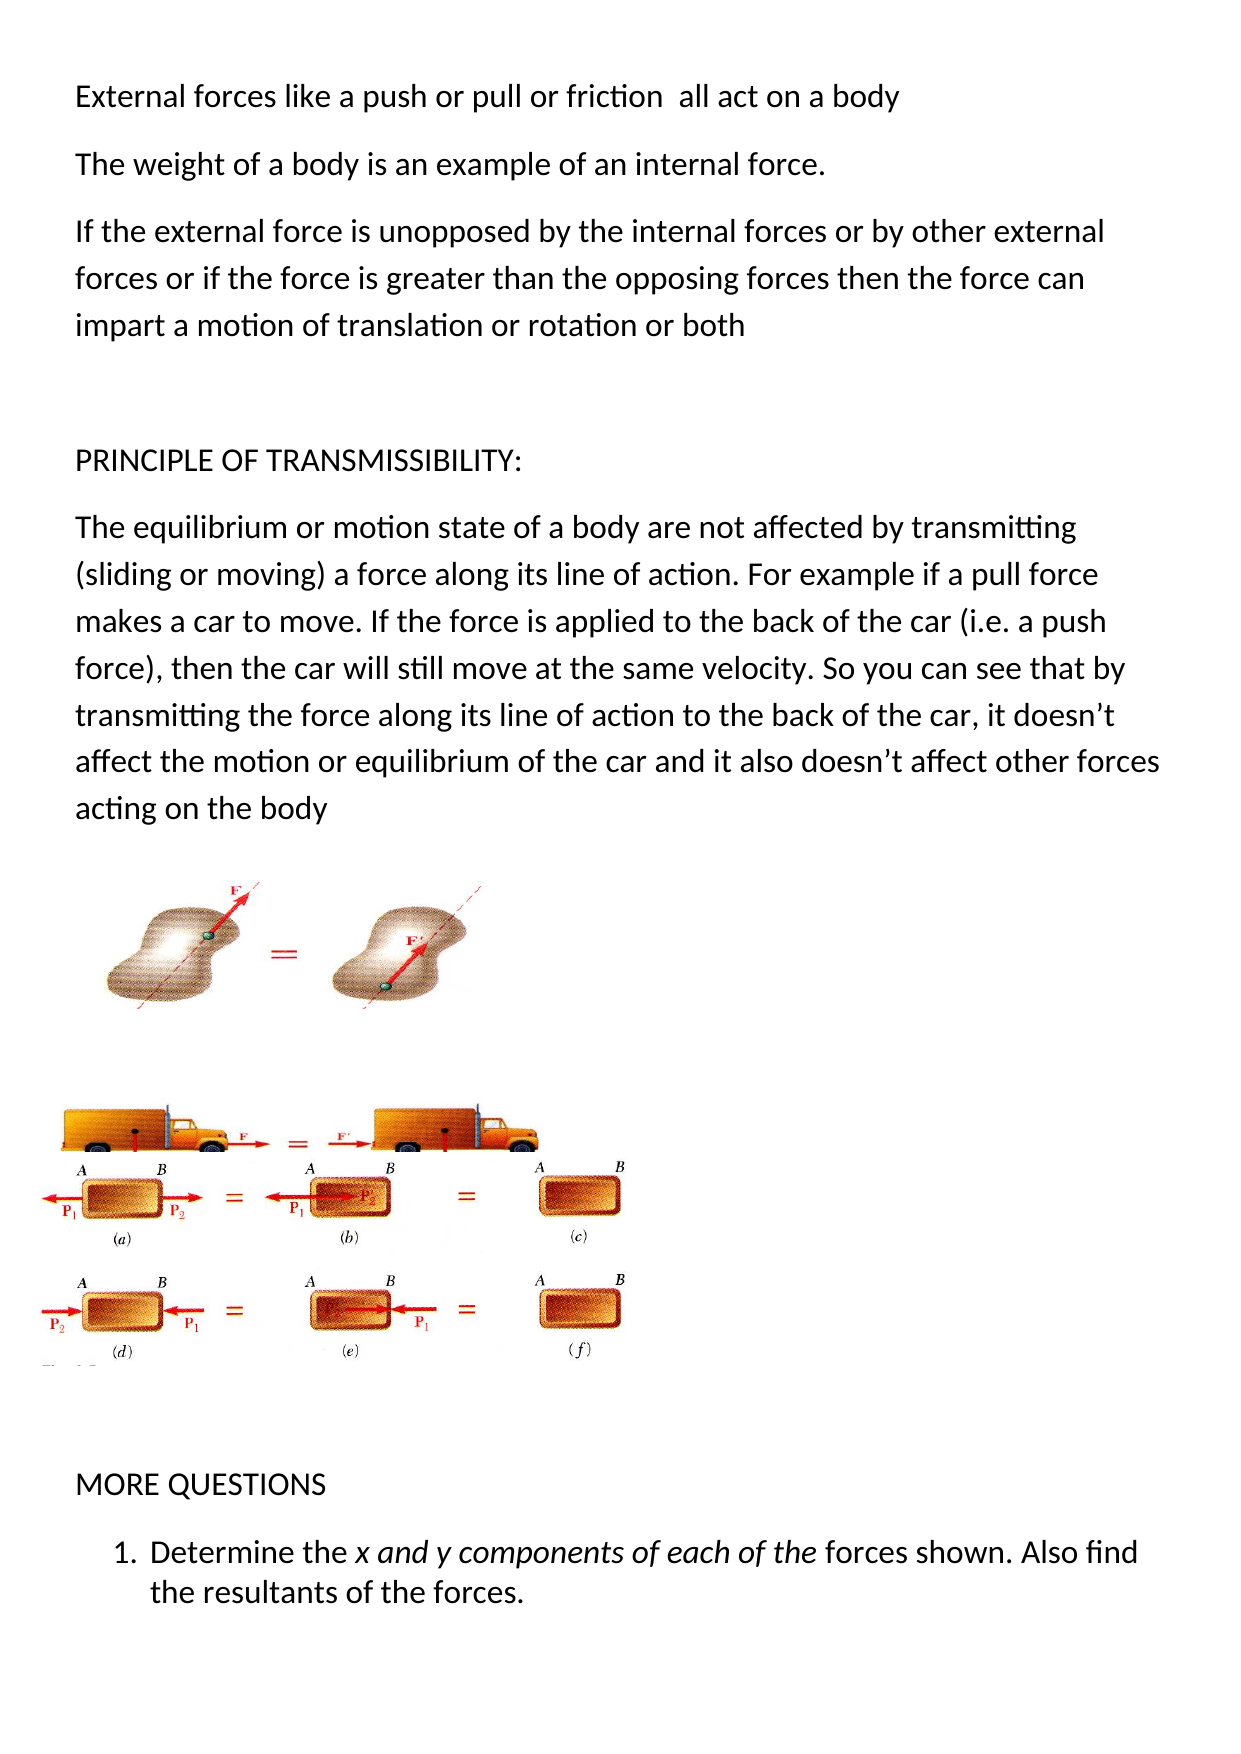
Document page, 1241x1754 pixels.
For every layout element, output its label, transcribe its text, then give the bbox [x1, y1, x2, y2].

picture [28, 1093, 632, 1366]
text External forces like a push or pull or friction all act on a body [75, 75, 1165, 116]
text MORE QUESTIONS [75, 1463, 1165, 1504]
picture [97, 880, 484, 1009]
text The equilibrium or motion state of a body are not affected by transmitting (sliding or moving) a force along its line of action. For example if a pull force makes a car to move. If the force is applied to the back of the car (i.e. a push force), then the car will still move at the same velocity. So you can see that by transmitting the force along its line of action to the back of the car, it doesn’t affect the motion or equilibrium of the car and it also doesn’t affect other forces acting on the body [75, 507, 1165, 828]
list Determine the x and y components of each of the forces shown. Also find the resultants of the forces. [112, 1531, 1165, 1612]
text The weight of a body is an example of an internal force. [75, 143, 1165, 183]
text If the external force is unopposed by the internal forces or by other external forces or if the force is greater than the opposing forces then the force can impart a motion of translation or rotation or both [75, 210, 1165, 344]
text PRINCIPLE OF TRANSMISSIBILITY: [75, 439, 1165, 480]
